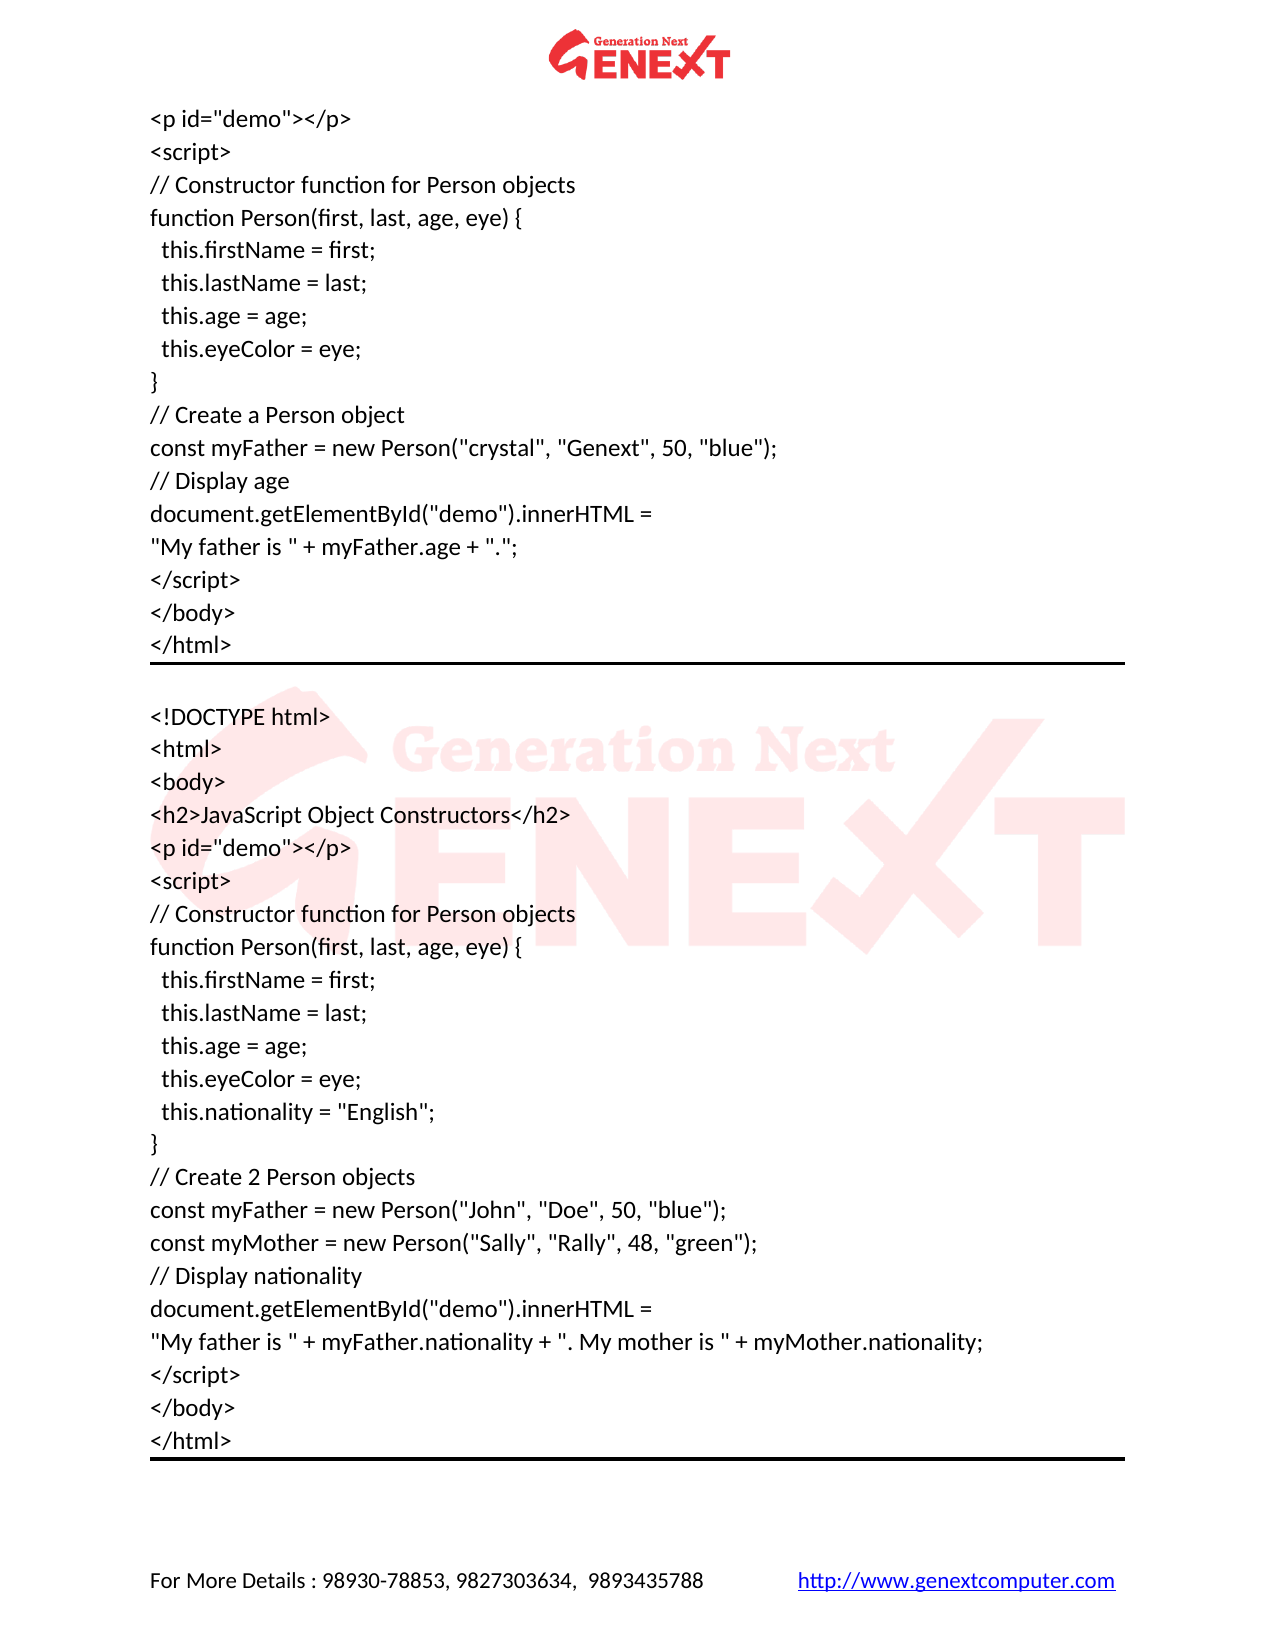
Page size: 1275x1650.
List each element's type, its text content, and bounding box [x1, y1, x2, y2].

text function Person(first, last, age, eye) { [150, 202, 1125, 232]
text <p id="demo"></p> [150, 832, 1125, 863]
text this.eyeColor = eye; [150, 1063, 1125, 1093]
text </script> [150, 1359, 1125, 1389]
text <body> [150, 767, 1125, 797]
text this.age = age; [150, 1030, 1125, 1060]
text </body> [150, 1392, 1125, 1422]
text document.getElementById("demo").innerHTML = [150, 1293, 1125, 1324]
text this.eyeColor = eye; [150, 333, 1125, 364]
text // Constructor function for Person objects [150, 169, 1125, 199]
text this.nationality = "English"; [150, 1096, 1125, 1126]
text <script> [150, 136, 1125, 166]
text </script> [150, 564, 1125, 594]
text const myMother = new Person("Sally", "Rally", 48, "green"); [150, 1227, 1125, 1258]
text </html> [150, 630, 1125, 662]
text "My father is " + myFather.age + "."; [150, 531, 1125, 561]
text const myFather = new Person("John", "Doe", 50, "blue"); [150, 1194, 1125, 1225]
text // Constructor function for Person objects [150, 898, 1125, 929]
text this.firstName = first; [150, 964, 1125, 994]
text const myFather = new Person("crystal", "Genext", 50, "blue"); [150, 432, 1125, 463]
text <h2>JavaScript Object Constructors</h2> [150, 799, 1125, 830]
text <html> [150, 734, 1125, 764]
text <script> [150, 865, 1125, 896]
text function Person(first, last, age, eye) { [150, 931, 1125, 962]
text document.getElementById("demo").innerHTML = [150, 498, 1125, 528]
text </body> [150, 597, 1125, 627]
picture [548, 29, 731, 80]
text "My father is " + myFather.nationality + ". My mother is " + myMother.nationality; [150, 1326, 1125, 1357]
text this.firstName = first; [150, 235, 1125, 265]
text </html> [150, 1425, 1125, 1457]
text this.age = age; [150, 301, 1125, 331]
text <p id="demo"></p> [150, 103, 1125, 133]
text } [150, 366, 1125, 397]
text // Create a Person object [150, 399, 1125, 430]
text } [150, 1129, 1125, 1159]
text this.lastName = last; [150, 268, 1125, 298]
text // Create 2 Person objects [150, 1162, 1125, 1192]
text this.lastName = last; [150, 997, 1125, 1027]
text <!DOCTYPE html> [150, 701, 1125, 731]
text // Display age [150, 465, 1125, 496]
text // Display nationality [150, 1260, 1125, 1291]
